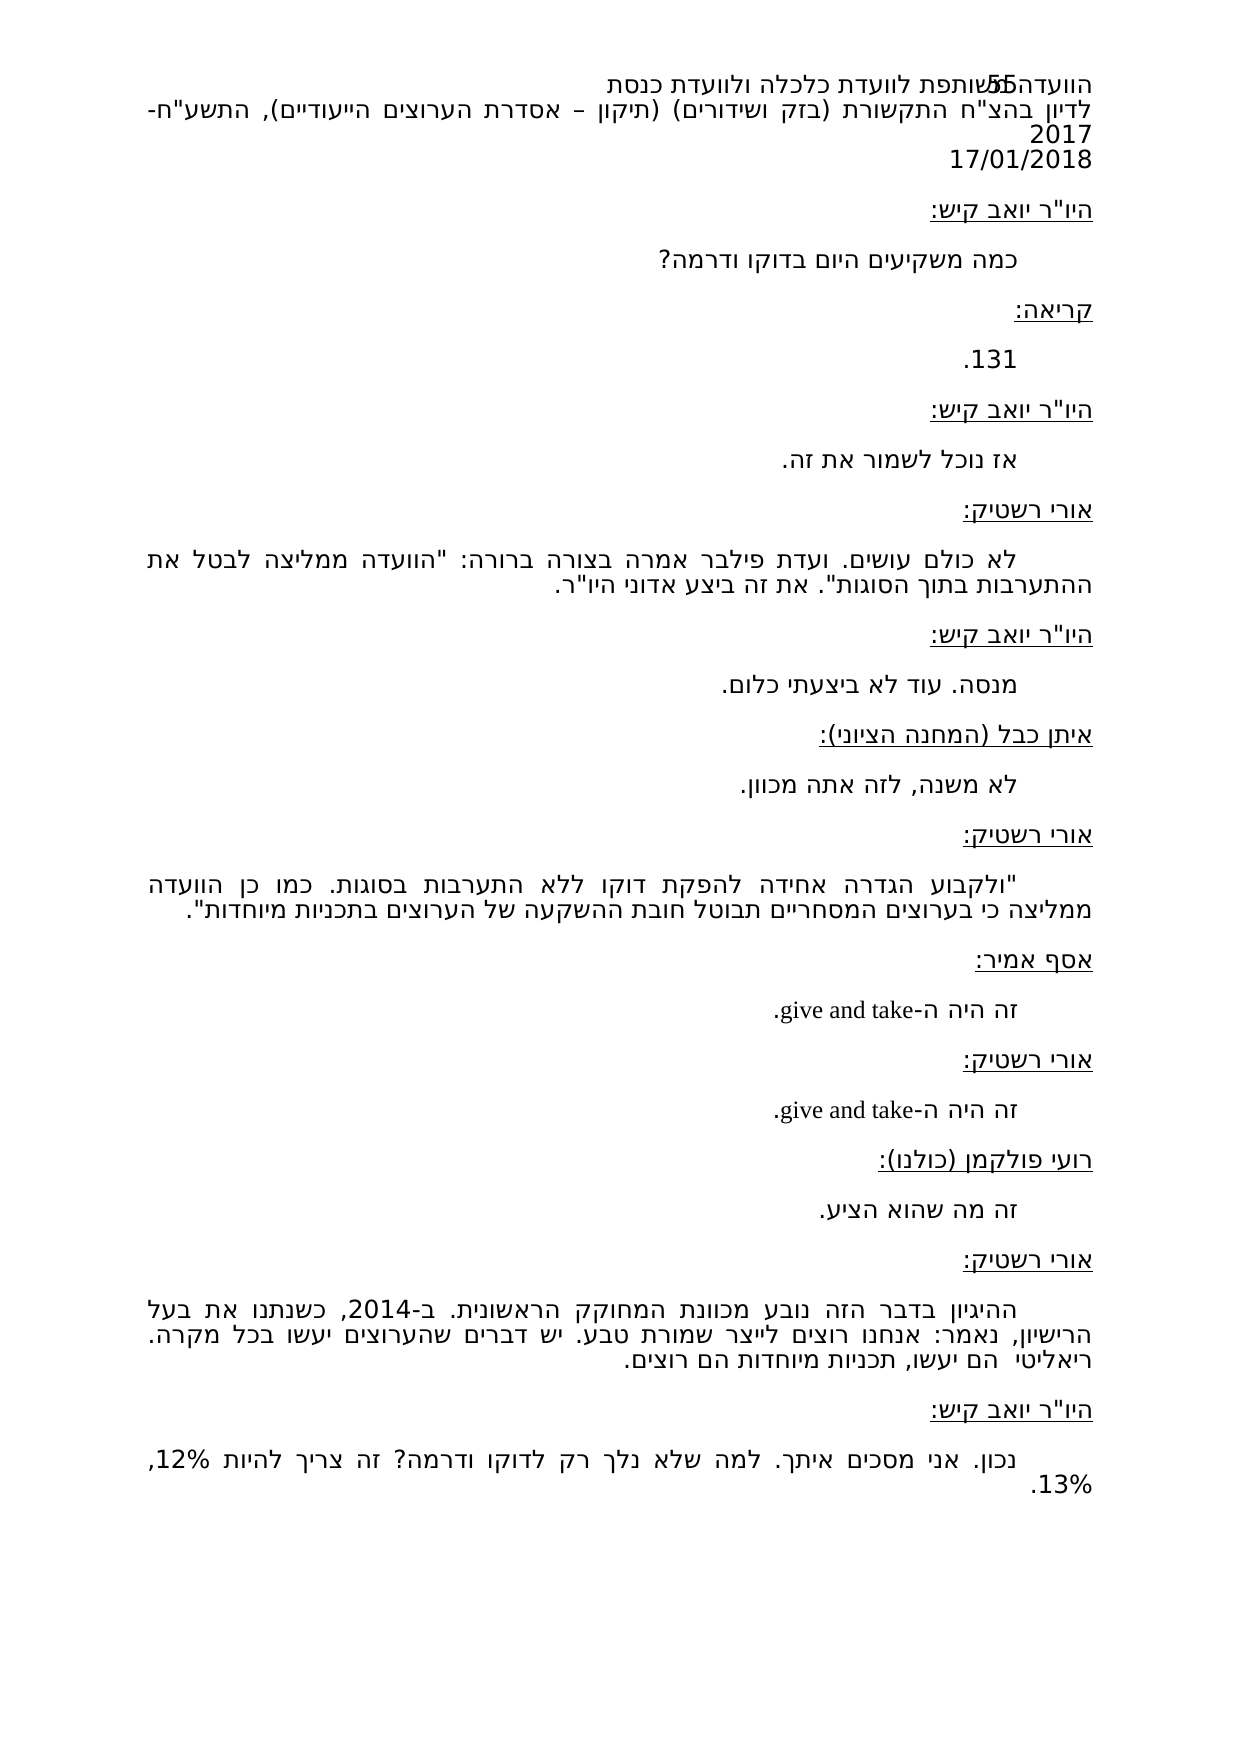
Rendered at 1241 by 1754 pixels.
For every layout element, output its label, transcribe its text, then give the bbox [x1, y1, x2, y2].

text היו"ר יואב קיש: [147, 1399, 1093, 1424]
text "ולקבוע הגדרה אחידה להפקת דוקו ללא התערבות בסוגות. כמו כן הוועדה ממליצה כי בערוצים המסחריים תבוטל חובת ההשקעה של הערוצים בתכניות מיוחדות". [147, 874, 1093, 924]
text כמה משקיעים היום בדוקו ודרמה? [147, 249, 1093, 274]
text 131. [147, 349, 1093, 374]
text היו"ר יואב קיש: [147, 624, 1093, 649]
text זה מה שהוא הציע. [147, 1199, 1093, 1224]
text זה היה ה-give and take. [147, 1099, 1093, 1124]
text לא כולם עושים. ועדת פילבר אמרה בצורה ברורה: "הוועדה ממליצה לבטל את ההתערבות בתוך הסוגות". את זה ביצע אדוני היו"ר. [147, 549, 1093, 599]
text איתן כבל (המחנה הציוני): [147, 724, 1093, 749]
text אורי רשטיק: [147, 1049, 1093, 1074]
text לא משנה, לזה אתה מכוון. [147, 774, 1093, 799]
text אסף אמיר: [147, 949, 1093, 974]
text אורי רשטיק: [147, 824, 1093, 849]
text היו"ר יואב קיש: [147, 399, 1093, 424]
text זה היה ה-give and take. [147, 999, 1093, 1024]
text אז נוכל לשמור את זה. [147, 449, 1093, 474]
text נכון. אני מסכים איתך. למה שלא נלך רק לדוקו ודרמה? זה צריך להיות 12%,13%. [147, 1449, 1093, 1499]
text היו"ר יואב קיש: [147, 199, 1093, 224]
text מנסה. עוד לא ביצעתי כלום. [147, 674, 1093, 699]
text ההיגיון בדבר הזה נובע מכוונת המחוקק הראשונית. ב-2014, כשנתנו את בעל הרישיון, נאמר: אנחנו רוצים לייצר שמורת טבע. יש דברים שהערוצים יעשו בכל מקרה. ריאליטי הם יעשו, תכניות מיוחדות הם רוצים. [147, 1299, 1093, 1374]
text רועי פולקמן (כולנו): [147, 1149, 1093, 1174]
text אורי רשטיק: [147, 499, 1093, 524]
text אורי רשטיק: [147, 1249, 1093, 1274]
text קריאה: [147, 299, 1093, 324]
